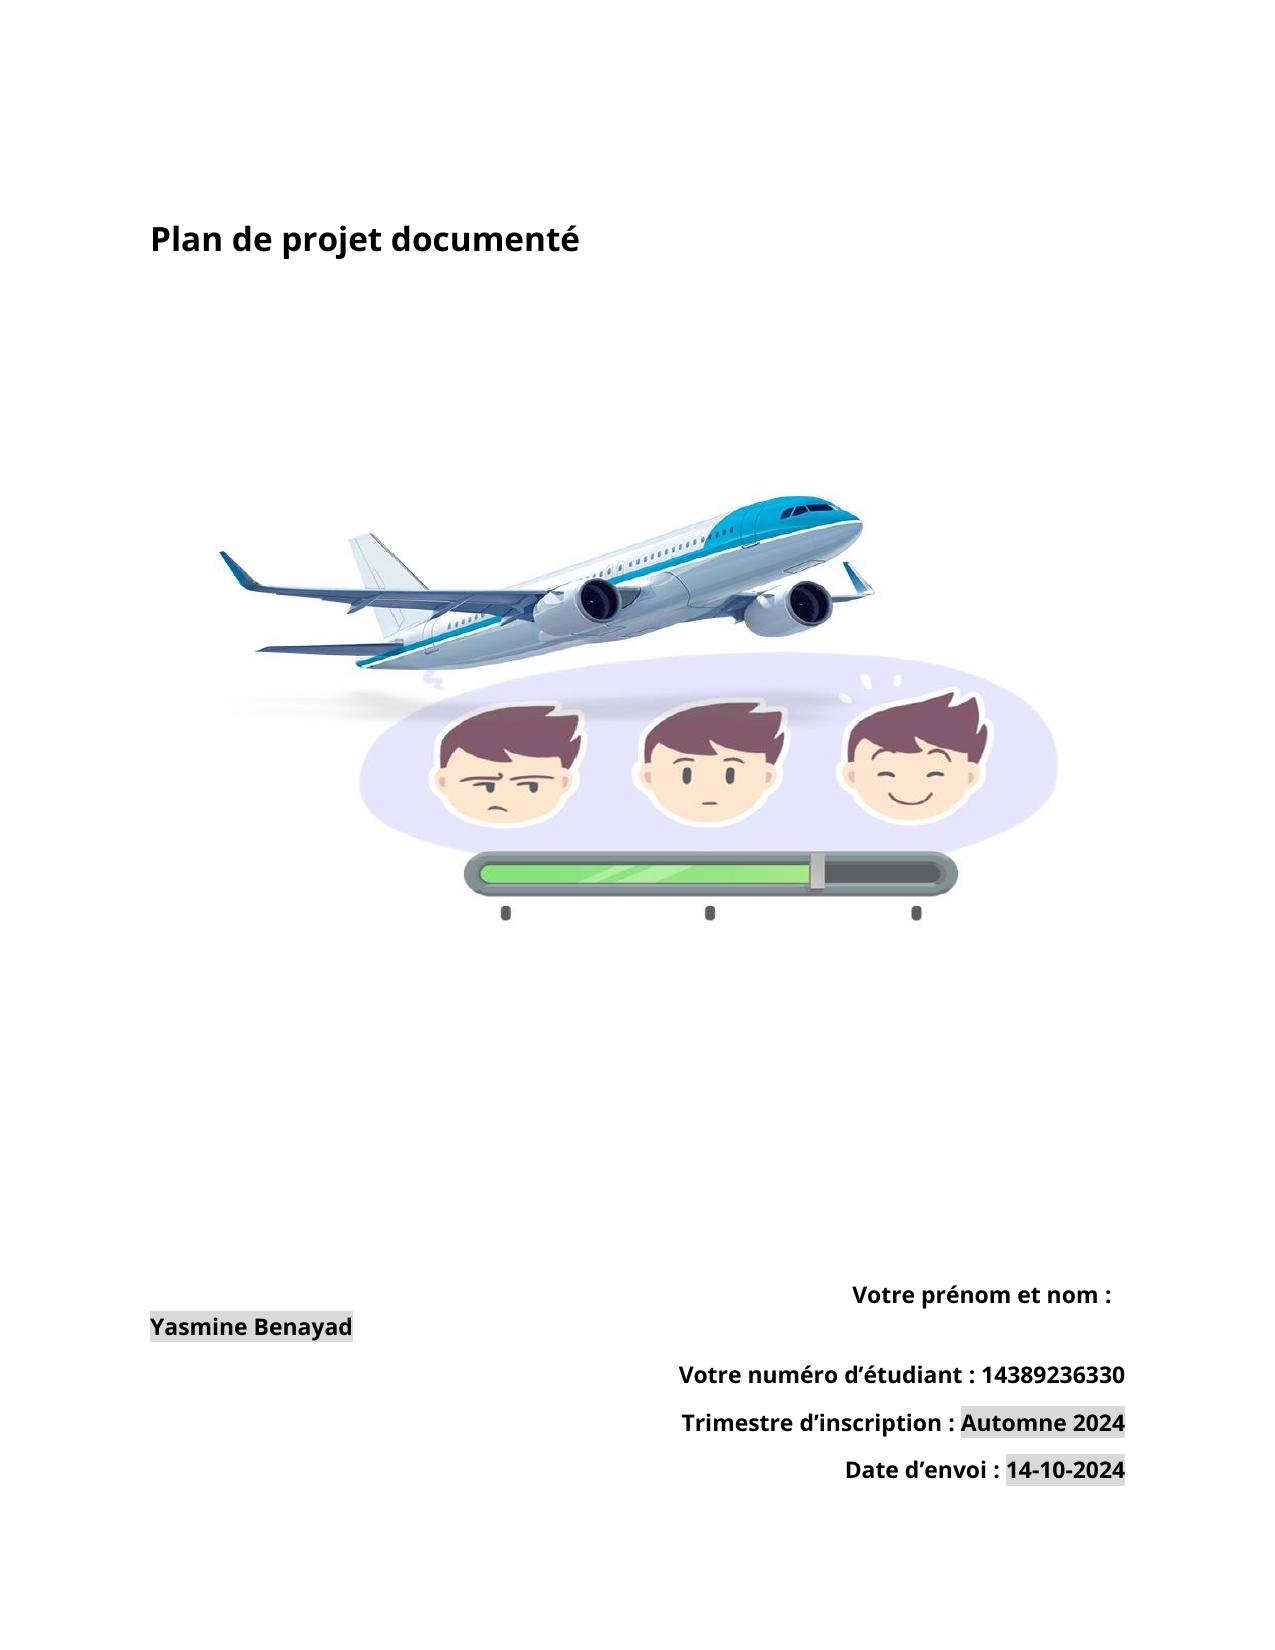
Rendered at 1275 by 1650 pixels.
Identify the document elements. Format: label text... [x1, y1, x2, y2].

text Date d’envoi : 14-10-2024 [150, 1454, 1006, 1486]
text Plan de projet documenté [150, 216, 1125, 261]
text Votre prénom et nom : Yasmine Benayad [150, 1279, 1125, 1342]
text Votre numéro d’étudiant : 14389236330 [150, 1358, 1125, 1390]
text Trimestre d’inscription : Automne 2024 [150, 1406, 961, 1438]
